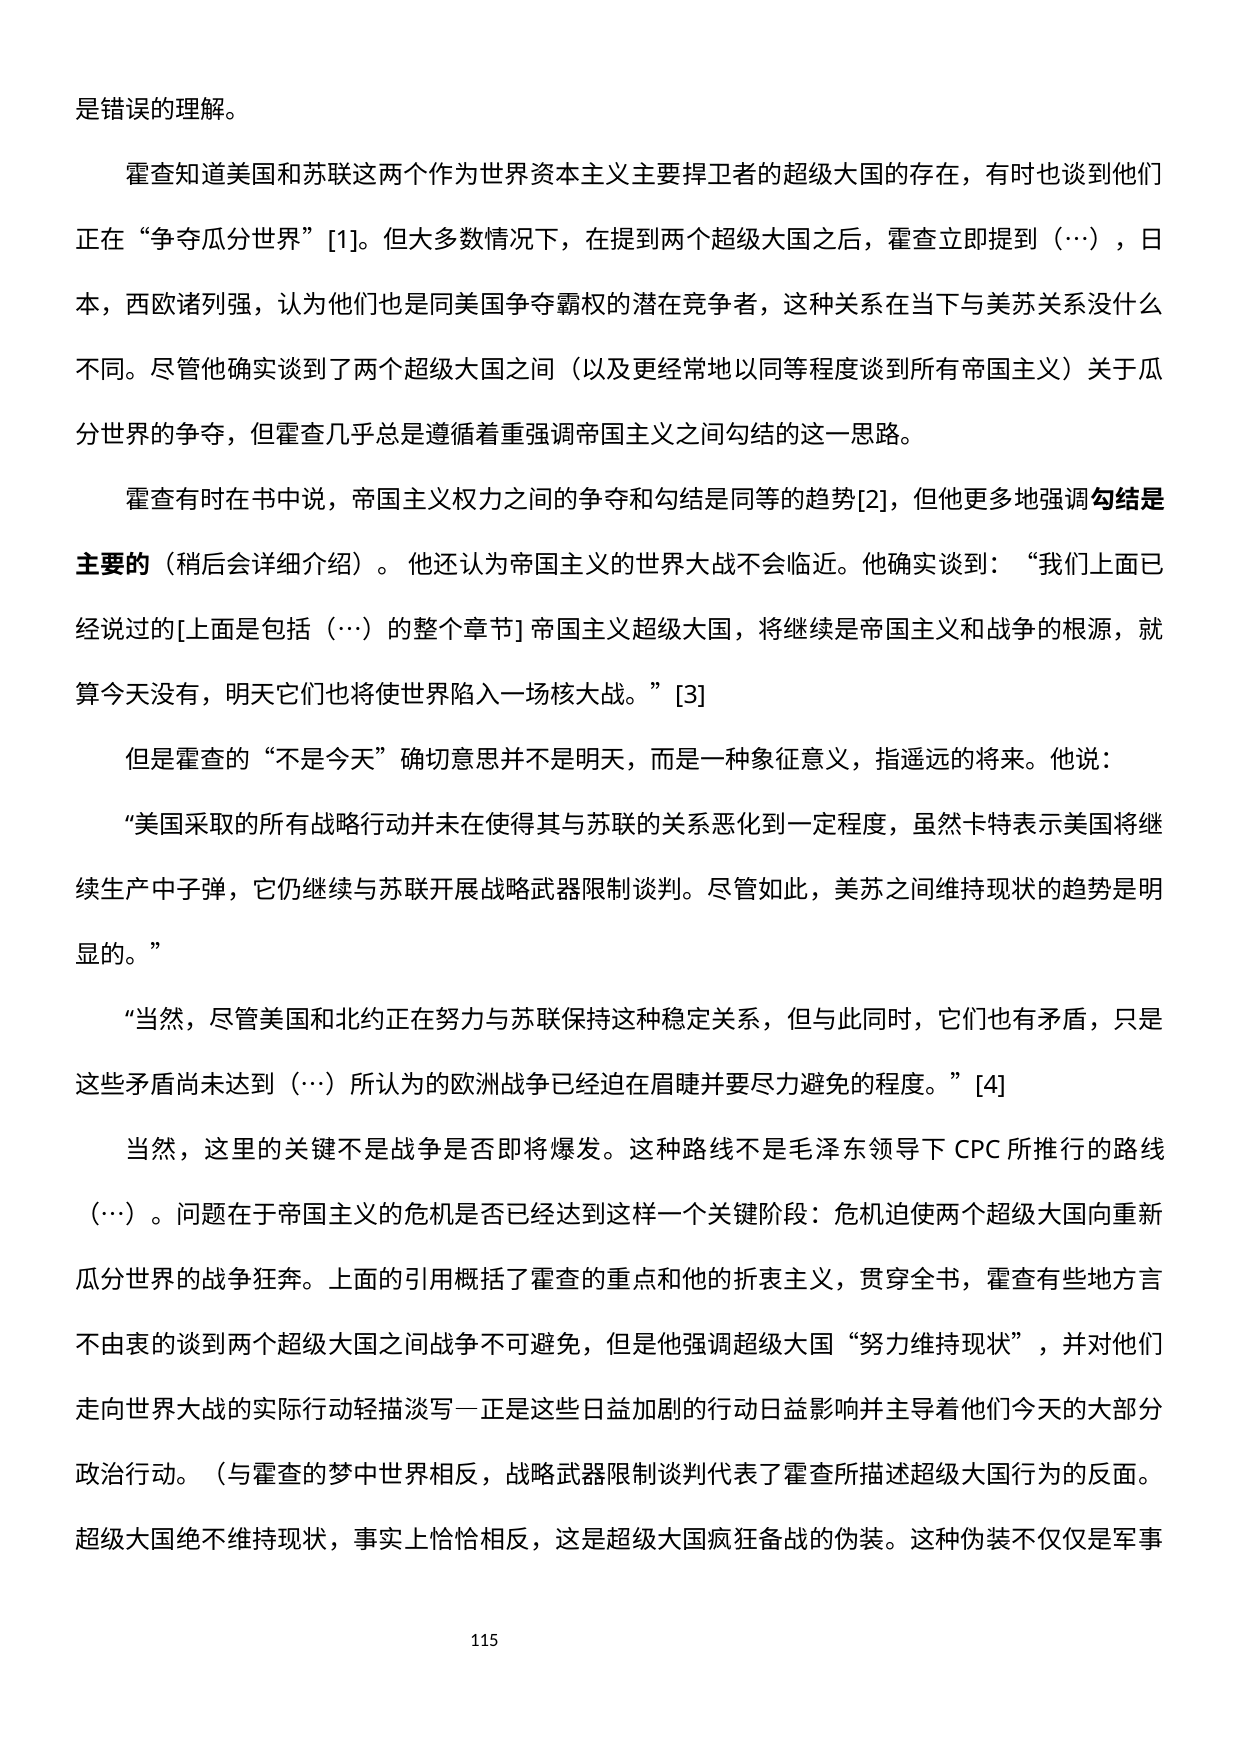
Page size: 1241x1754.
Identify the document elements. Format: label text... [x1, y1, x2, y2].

text “美国采取的所有战略行动并未在使得其与苏联的关系恶化到一定程度，虽然卡特表示美国将继续生产中子弹，它仍继续与苏联开展战略武器限制谈判。尽管如此，美苏之间维持现状的趋势是明显的。” [75, 790, 1165, 985]
text 霍查有时在书中说，帝国主义权力之间的争夺和勾结是同等的趋势[2]，但他更多地强调勾结是主要的（稍后会详细介绍）。 他还认为帝国主义的世界大战不会临近。他确实谈到：“我们上面已经说过的[上面是包括（…）的整个章节] 帝国主义超级大国，将继续是帝国主义和战争的根源，就算今天没有，明天它们也将使世界陷入一场核大战。”[3] [75, 465, 1165, 725]
text “当然，尽管美国和北约正在努力与苏联保持这种稳定关系，但与此同时，它们也有矛盾，只是这些矛盾尚未达到（…）所认为的欧洲战争已经迫在眉睫并要尽力避免的程度。”[4] [75, 985, 1165, 1115]
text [75, 1115, 1165, 1570]
text 霍查知道美国和苏联这两个作为世界资本主义主要捍卫者的超级大国的存在，有时也谈到他们正在“争夺瓜分世界”[1]。但大多数情况下，在提到两个超级大国之后，霍查立即提到（…），日本，西欧诸列强，认为他们也是同美国争夺霸权的潜在竞争者，这种关系在当下与美苏关系没什么不同。尽管他确实谈到了两个超级大国之间（以及更经常地以同等程度谈到所有帝国主义）关于瓜分世界的争夺，但霍查几乎总是遵循着重强调帝国主义之间勾结的这一思路。 [75, 140, 1165, 465]
text 但是霍查的“不是今天”确切意思并不是明天，而是一种象征意义，指遥远的将来。他说： [75, 725, 1165, 790]
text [75, 75, 1165, 140]
